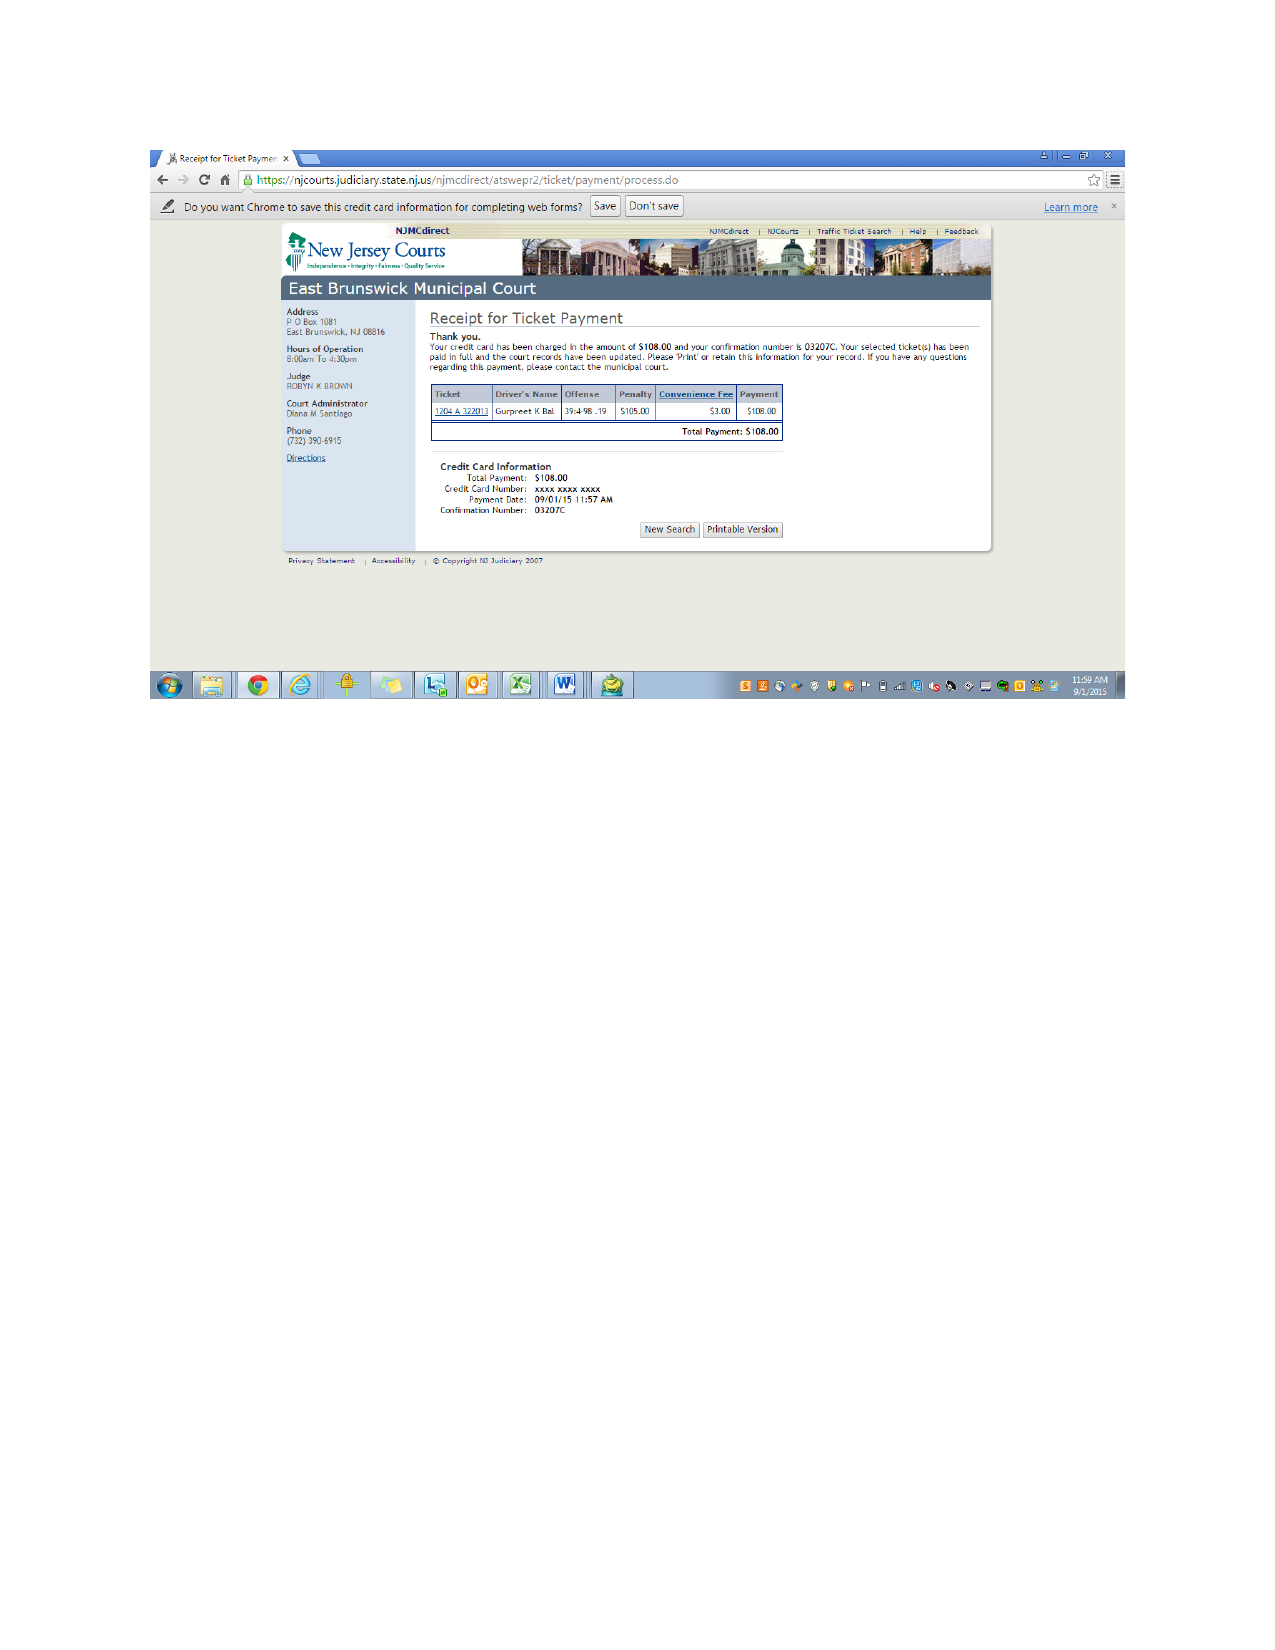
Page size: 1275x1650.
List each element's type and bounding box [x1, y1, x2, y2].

picture [150, 150, 1125, 699]
